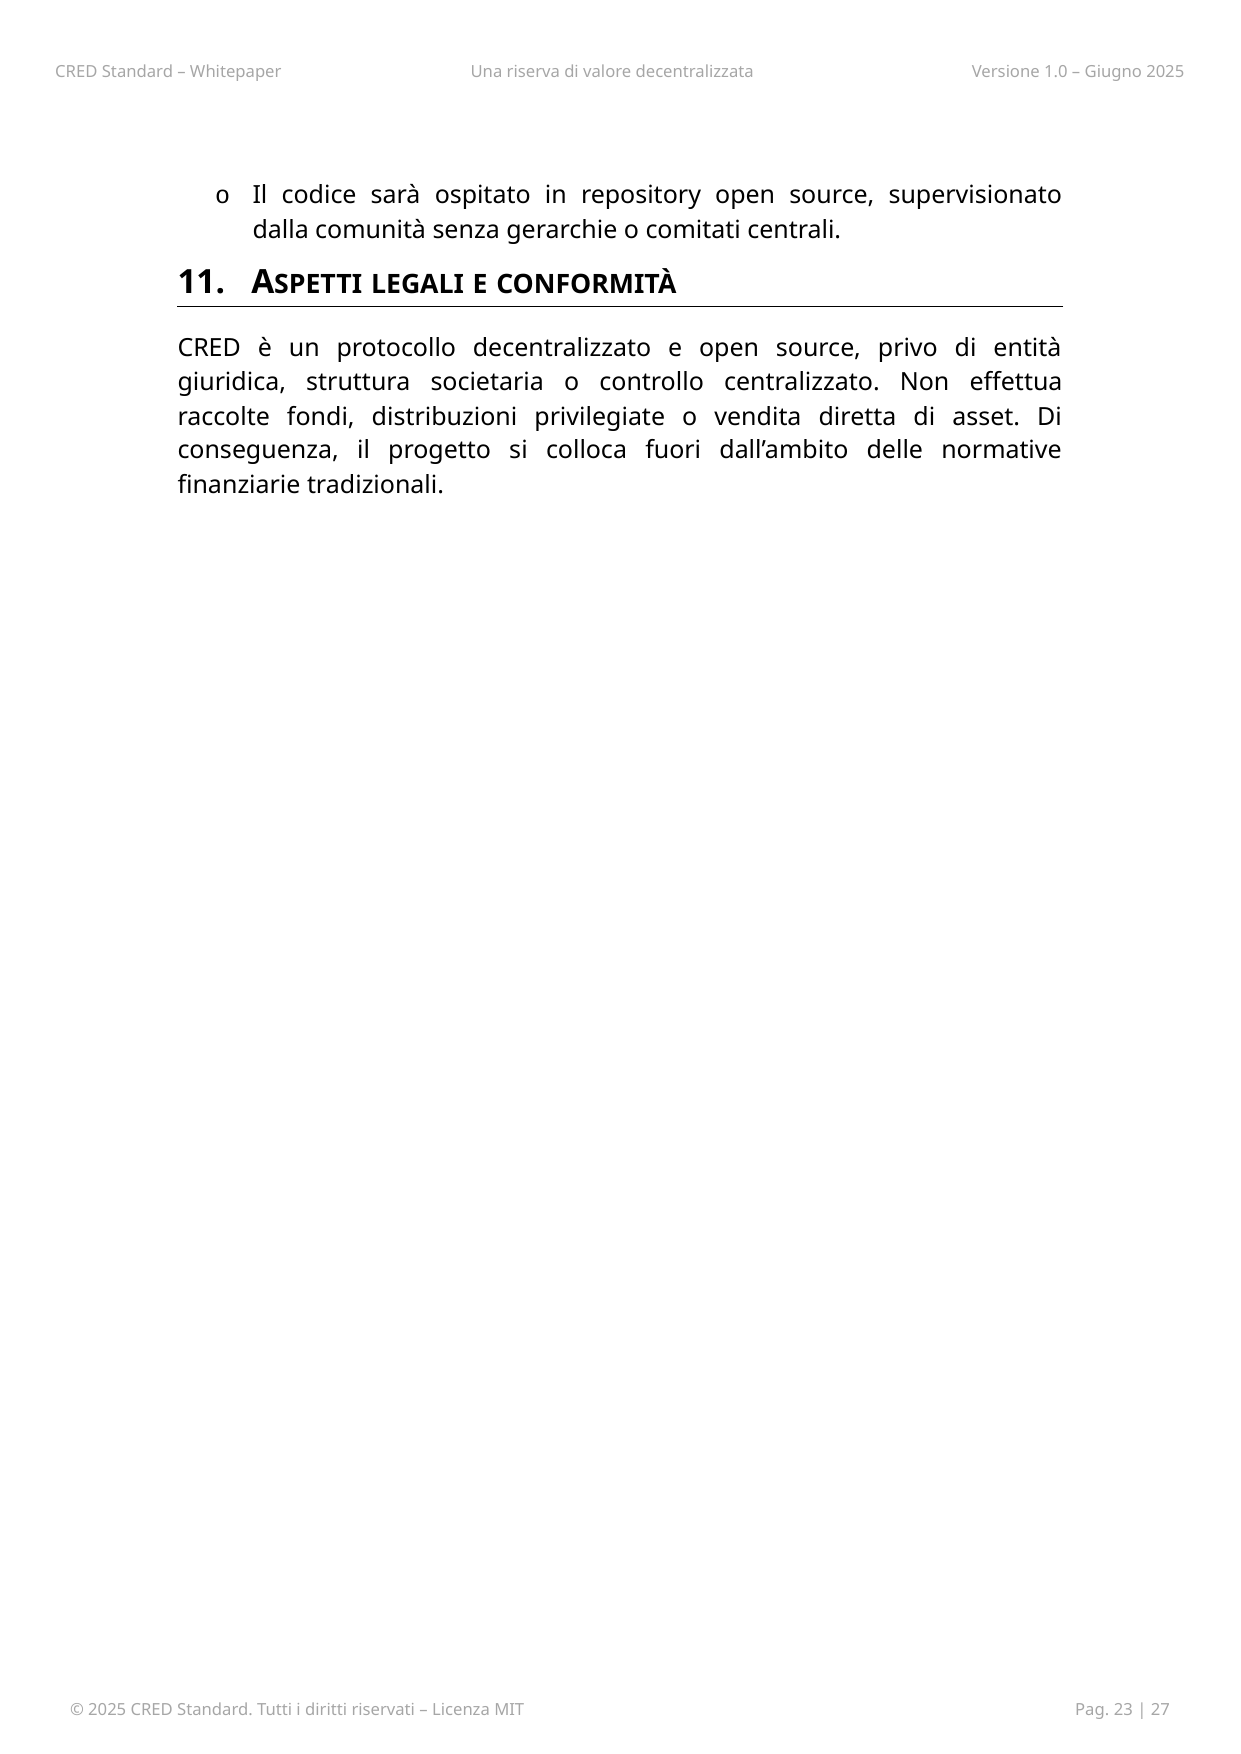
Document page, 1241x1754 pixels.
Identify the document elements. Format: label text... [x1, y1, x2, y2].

text Aspetti legali e conformità [177, 258, 1063, 306]
text Il codice sarà ospitato in repository open source, supervisionato dalla comunità senza gerarchie o comitati centrali. [215, 177, 1063, 246]
text CRED è un protocollo decentralizzato e open source, privo di entità giuridica, struttura societaria o controllo centralizzato. Non effettua raccolte fondi, distribuzioni privilegiate o vendita diretta di asset. Di conseguenza, il progetto si colloca fuori dall’ambito delle normative finanziarie tradizionali. [177, 330, 1063, 500]
